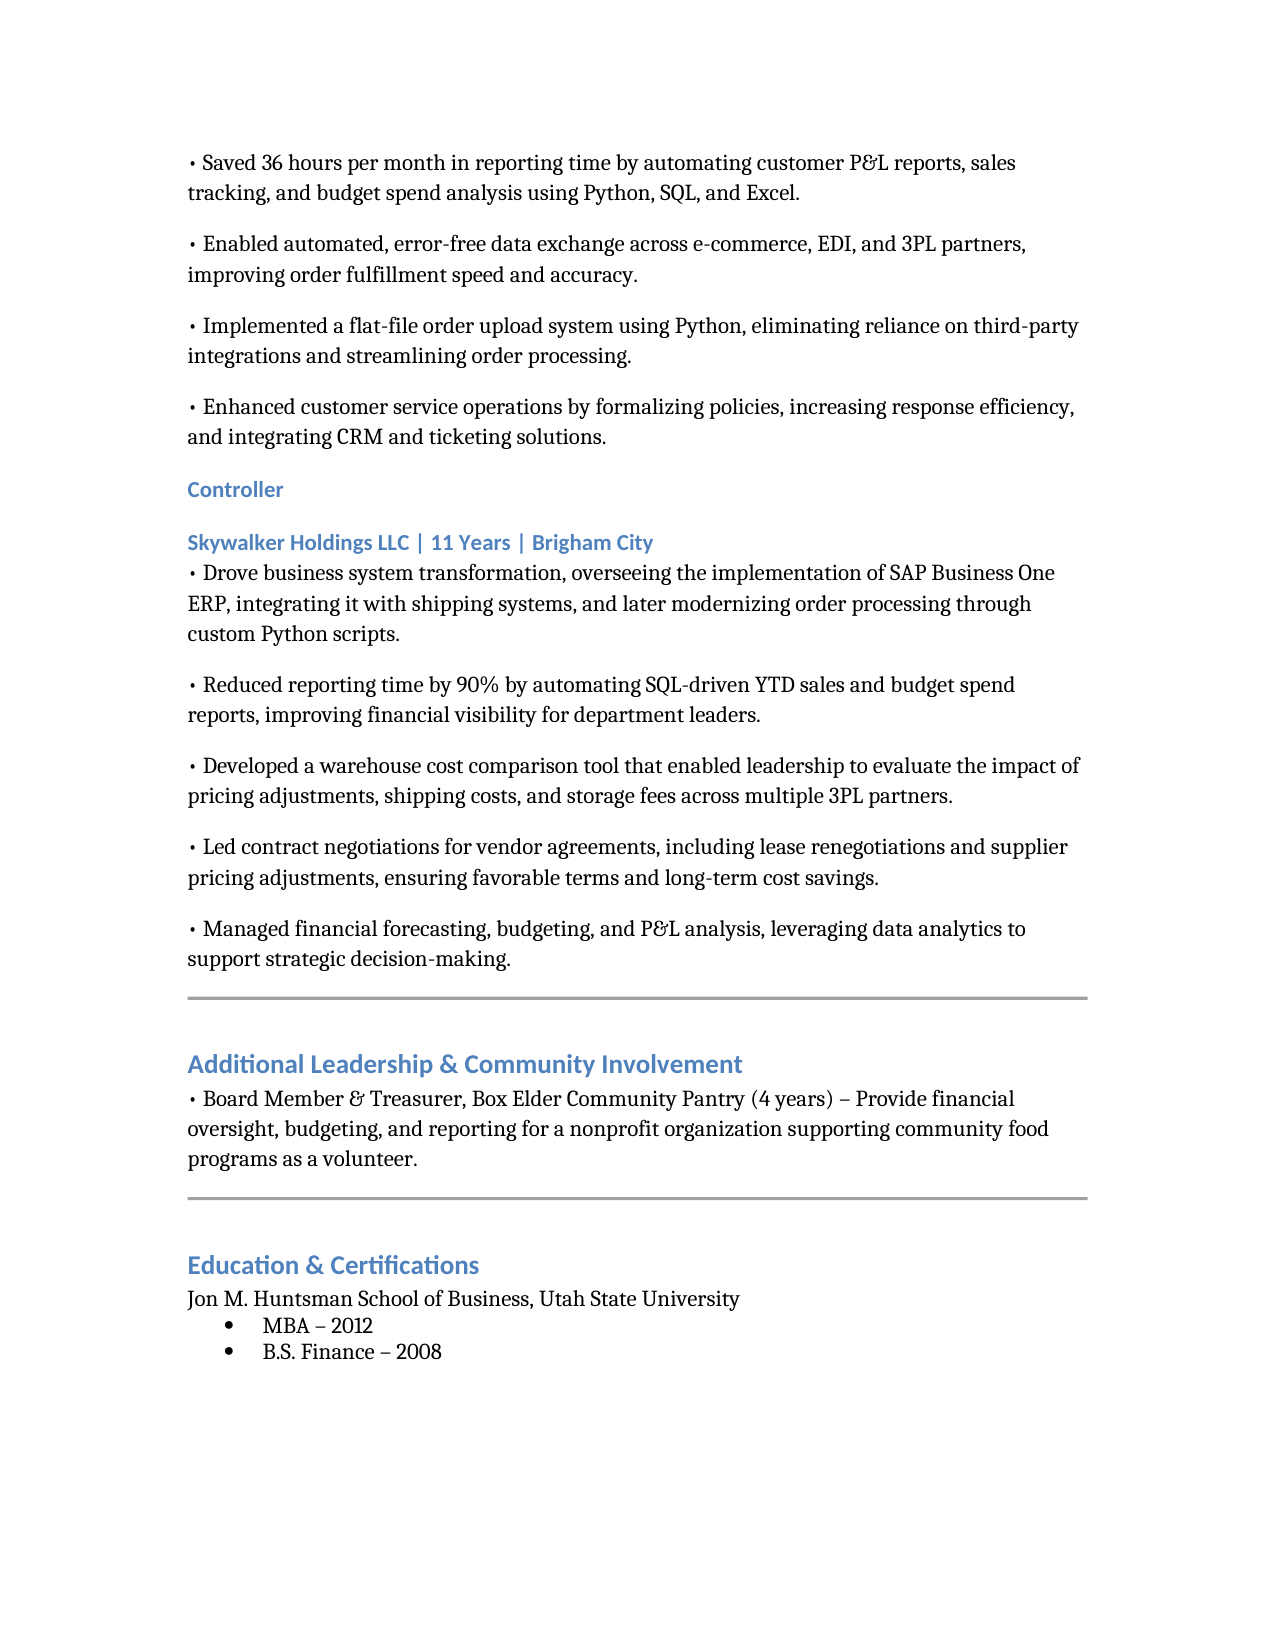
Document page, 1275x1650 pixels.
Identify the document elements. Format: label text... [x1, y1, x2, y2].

list B.S. Finance – 2008 [225, 1339, 1087, 1365]
text • Led contract negotiations for vendor agreements, including lease renegotiations and supplier pricing adjustments, ensuring favorable terms and long-term cost savings. [187, 834, 1087, 891]
text • Enhanced customer service operations by formalizing policies, increasing response efficiency, and integrating CRM and ticketing solutions. [187, 394, 1087, 450]
text Jon M. Huntsman School of Business, Utah State University [187, 1286, 1087, 1312]
text • Developed a warehouse cost comparison tool that enabled leadership to evaluate the impact of pricing adjustments, shipping costs, and storage fees across multiple 3PL partners. [187, 753, 1087, 809]
subtitle Controller [187, 475, 1087, 503]
text • Enabled automated, error-free data exchange across e-commerce, EDI, and 3PL partners, improving order fulfillment speed and accuracy. [187, 231, 1087, 288]
text • Reduced reporting time by 90% by automating SQL-driven YTD sales and budget spend reports, improving financial visibility for department leaders. [187, 672, 1087, 728]
list MBA – 2012 [225, 1312, 1087, 1339]
text • Board Member & Treasurer, Box Elder Community Pantry (4 years) – Provide financial oversight, budgeting, and reporting for a nonprofit organization supporting community food programs as a volunteer. [187, 1086, 1087, 1172]
text • Managed financial forecasting, budgeting, and P&L analysis, leveraging data analytics to support strategic decision-making. [187, 915, 1087, 972]
text • Drove business system transformation, overseeing the implementation of SAP Business One ERP, integrating it with shipping systems, and later modernizing order processing through custom Python scripts. [187, 560, 1087, 647]
subtitle Additional Leadership & Community Involvement [187, 1048, 1087, 1081]
subtitle Education & Certifications [187, 1248, 1087, 1281]
text • Implemented a flat-file order upload system using Python, eliminating reliance on third-party integrations and streamlining order processing. [187, 312, 1087, 369]
text • Saved 36 hours per month in reporting time by automating customer P&L reports, sales tracking, and budget spend analysis using Python, SQL, and Excel. [187, 150, 1087, 207]
subtitle Skywalker Holdings LLC | 11 Years | Brigham City [187, 528, 1087, 556]
